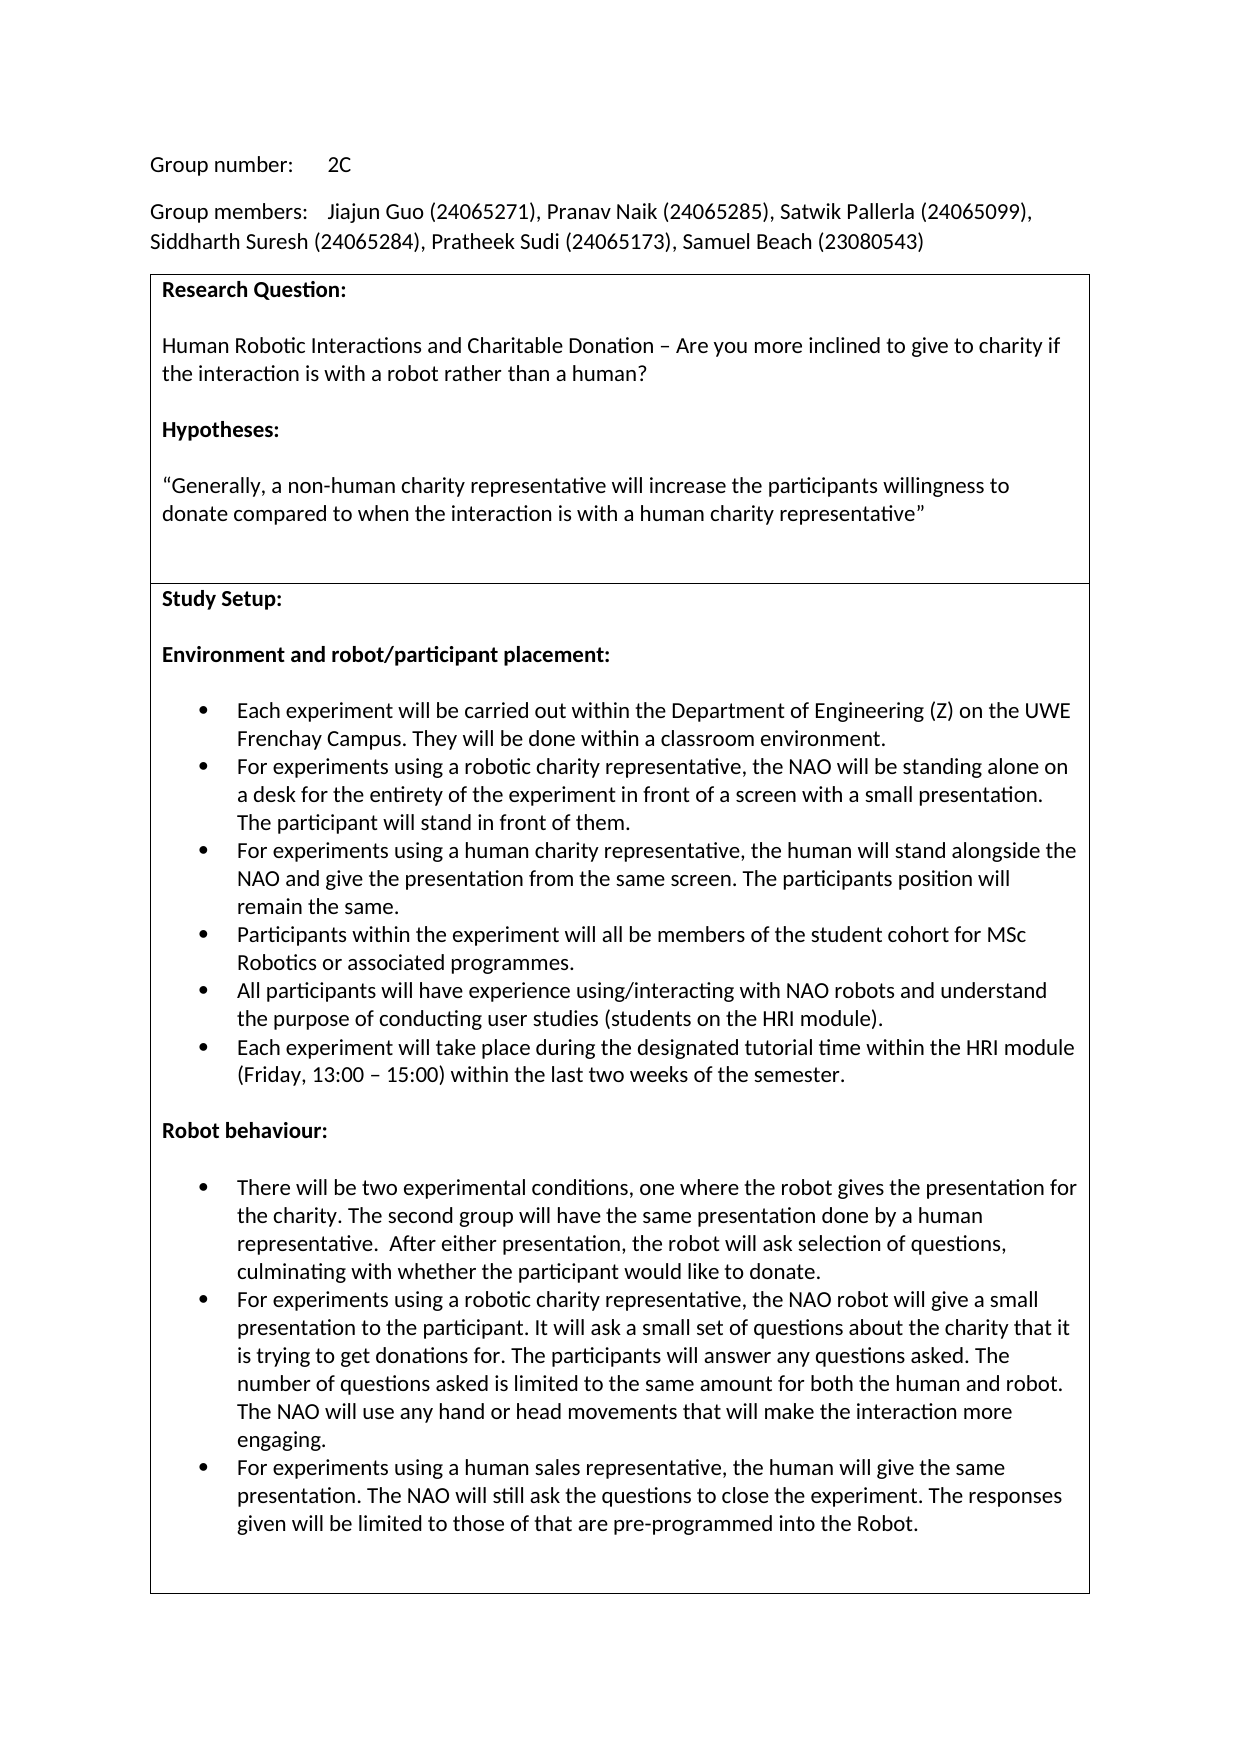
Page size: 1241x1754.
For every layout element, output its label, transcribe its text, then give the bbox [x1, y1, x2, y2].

table_header Research Question: Human Robotic Interactions and Charitable Donation – Are you more inclined to give to charity if the interaction is with a robot rather than a human? Hypotheses: “Generally, a non-human charity representative will increase the participants willingness to donate compared to when the interaction is with a human charity representative” [151, 275, 1089, 583]
text Group members: Jiajun Guo (24065271), Pranav Naik (24065285), Satwik Pallerla (24065099), Siddharth Suresh (24065284), Pratheek Sudi (24065173), Samuel Beach (23080543) [150, 197, 1090, 255]
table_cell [151, 584, 1089, 1593]
text Group number: 2C [150, 150, 1090, 178]
